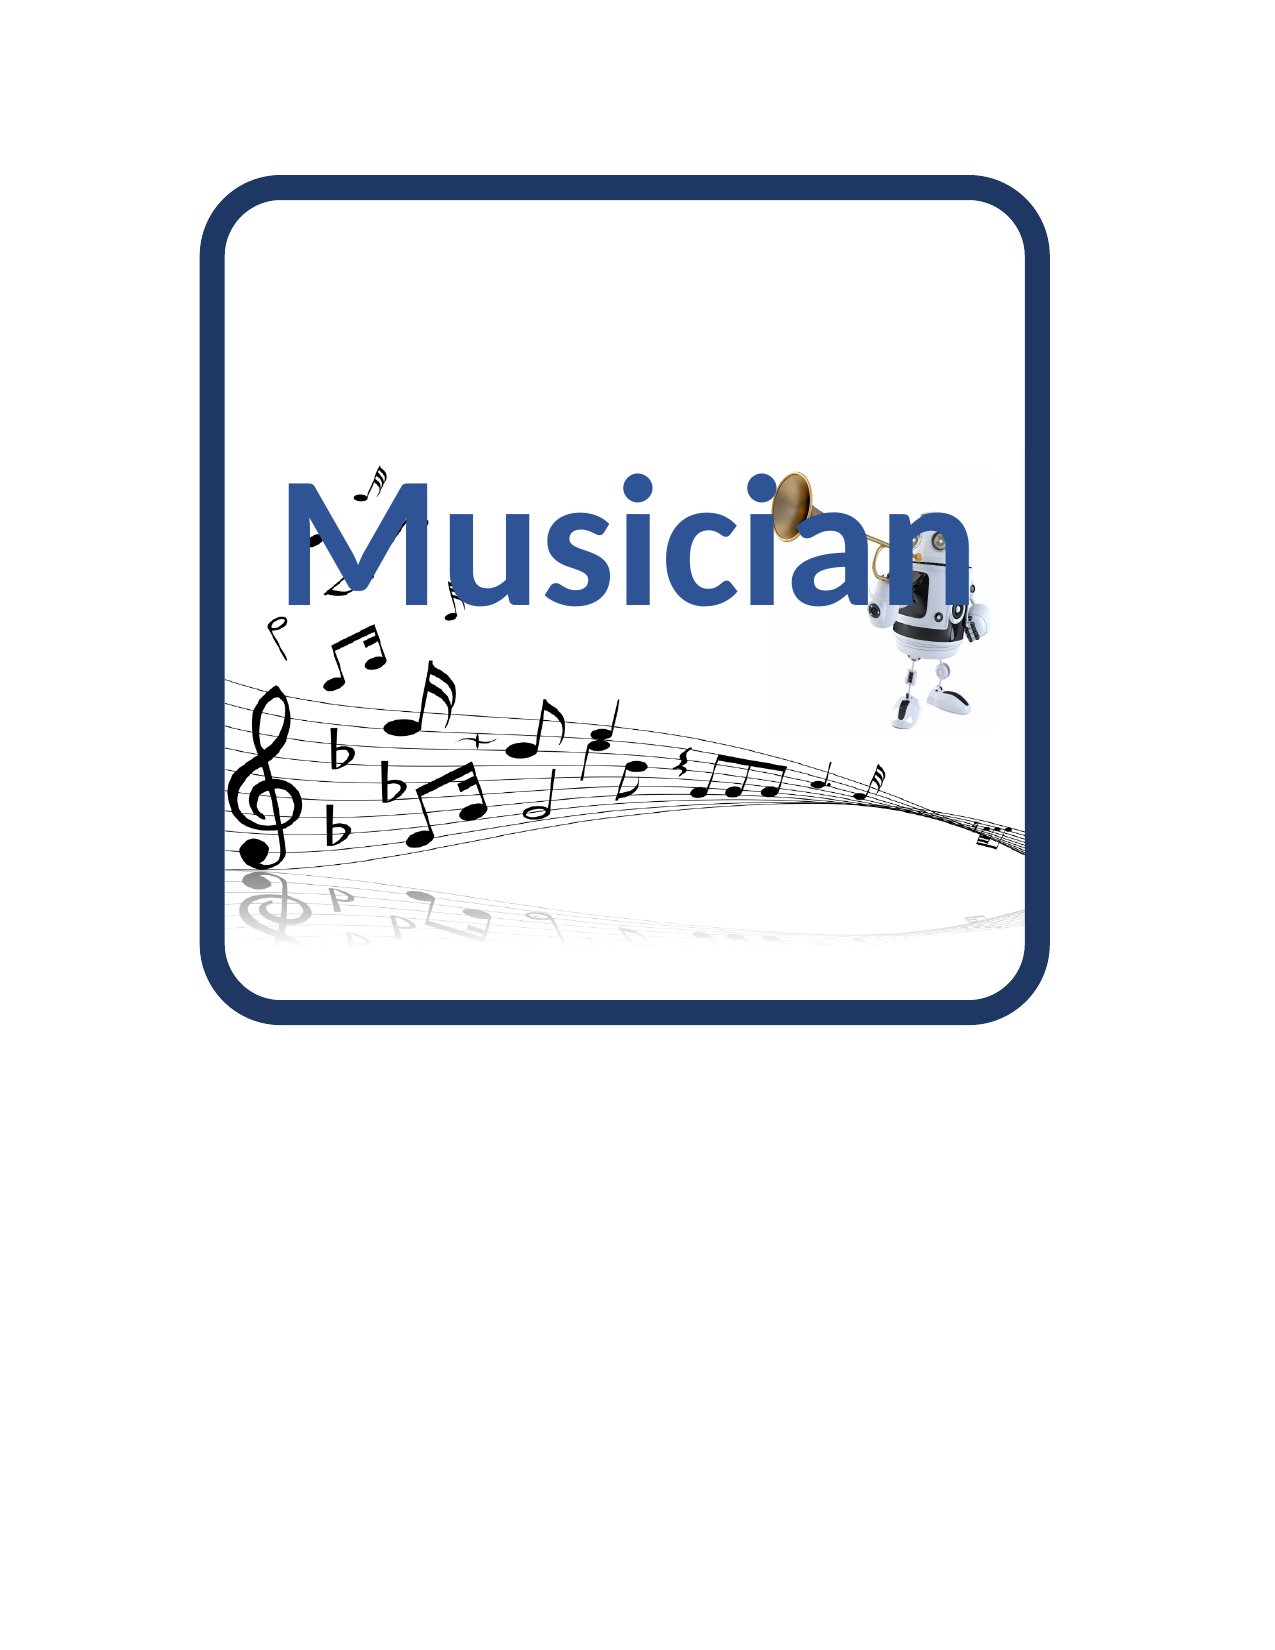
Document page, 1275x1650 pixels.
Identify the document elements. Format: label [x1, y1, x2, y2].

picture [225, 449, 1024, 957]
